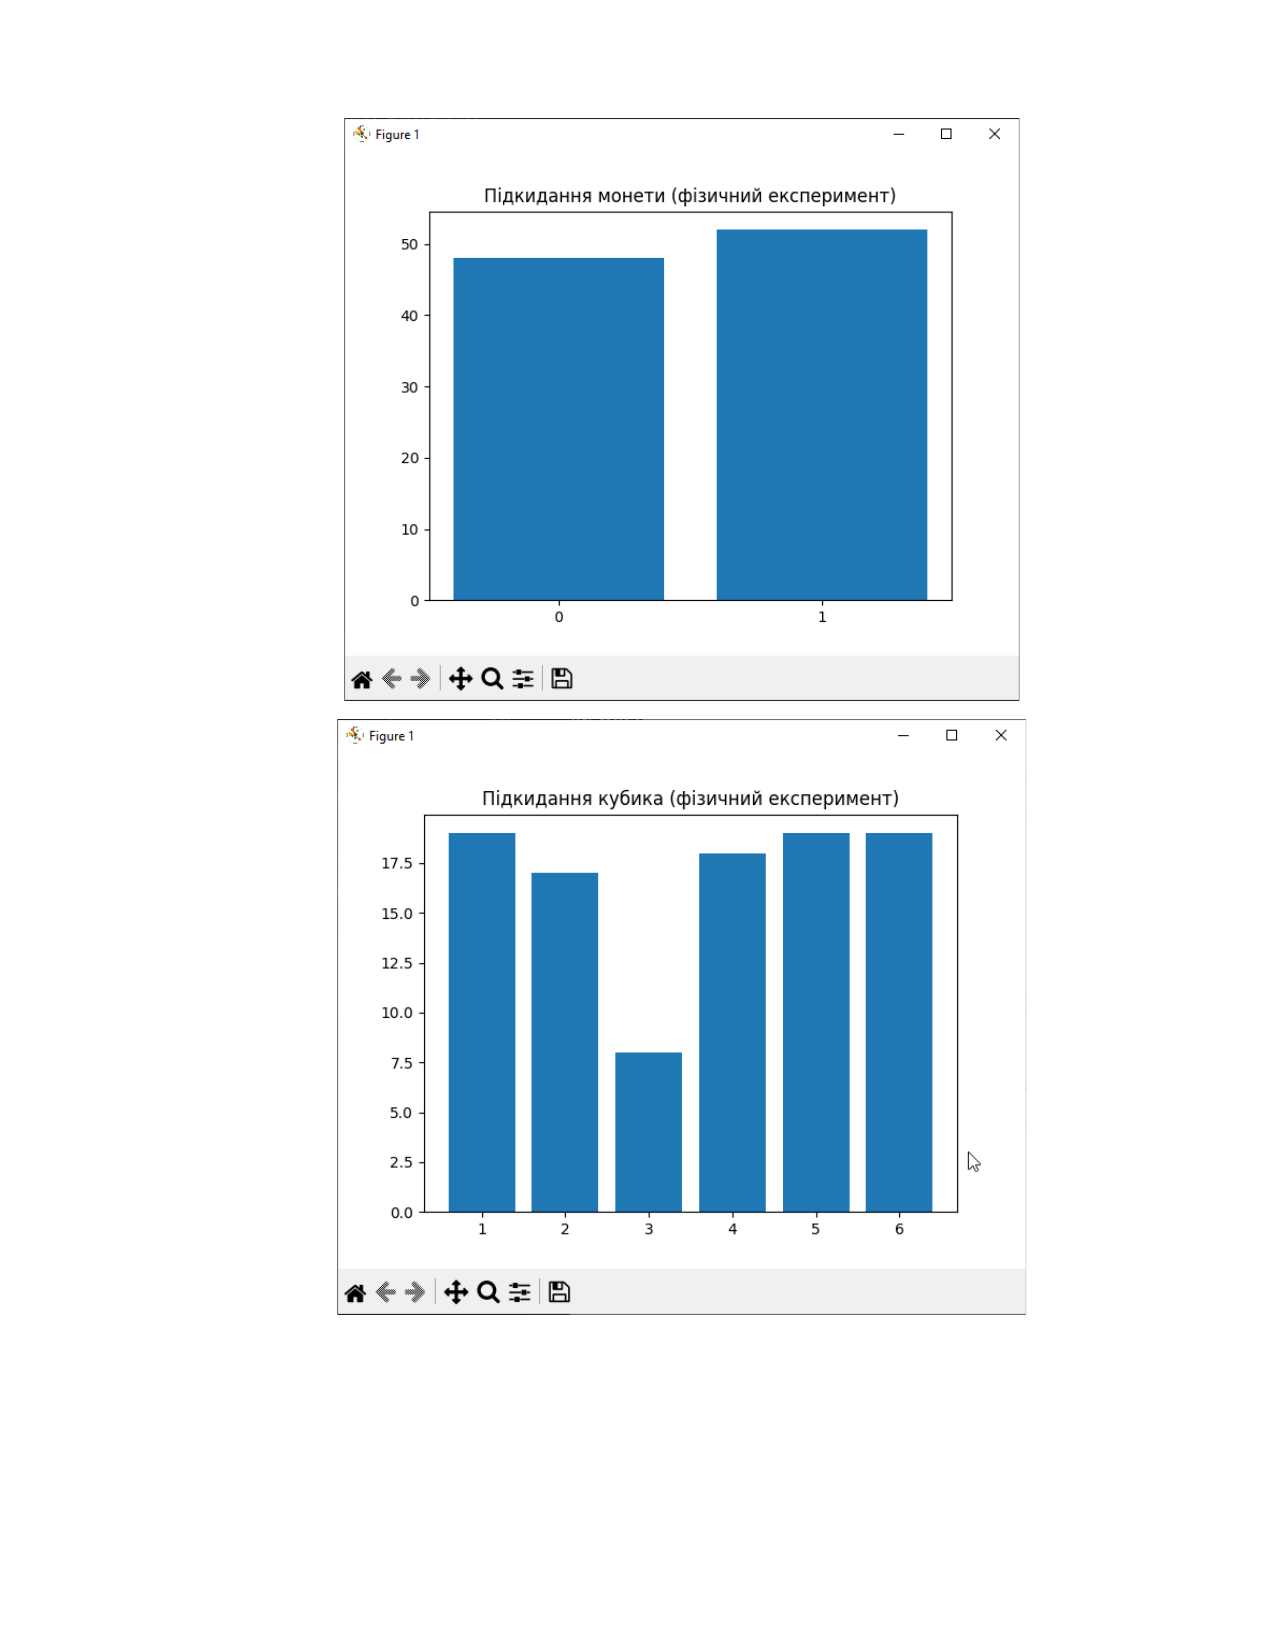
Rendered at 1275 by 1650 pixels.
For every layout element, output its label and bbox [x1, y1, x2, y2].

picture [337, 719, 1027, 1315]
picture [344, 118, 1020, 701]
